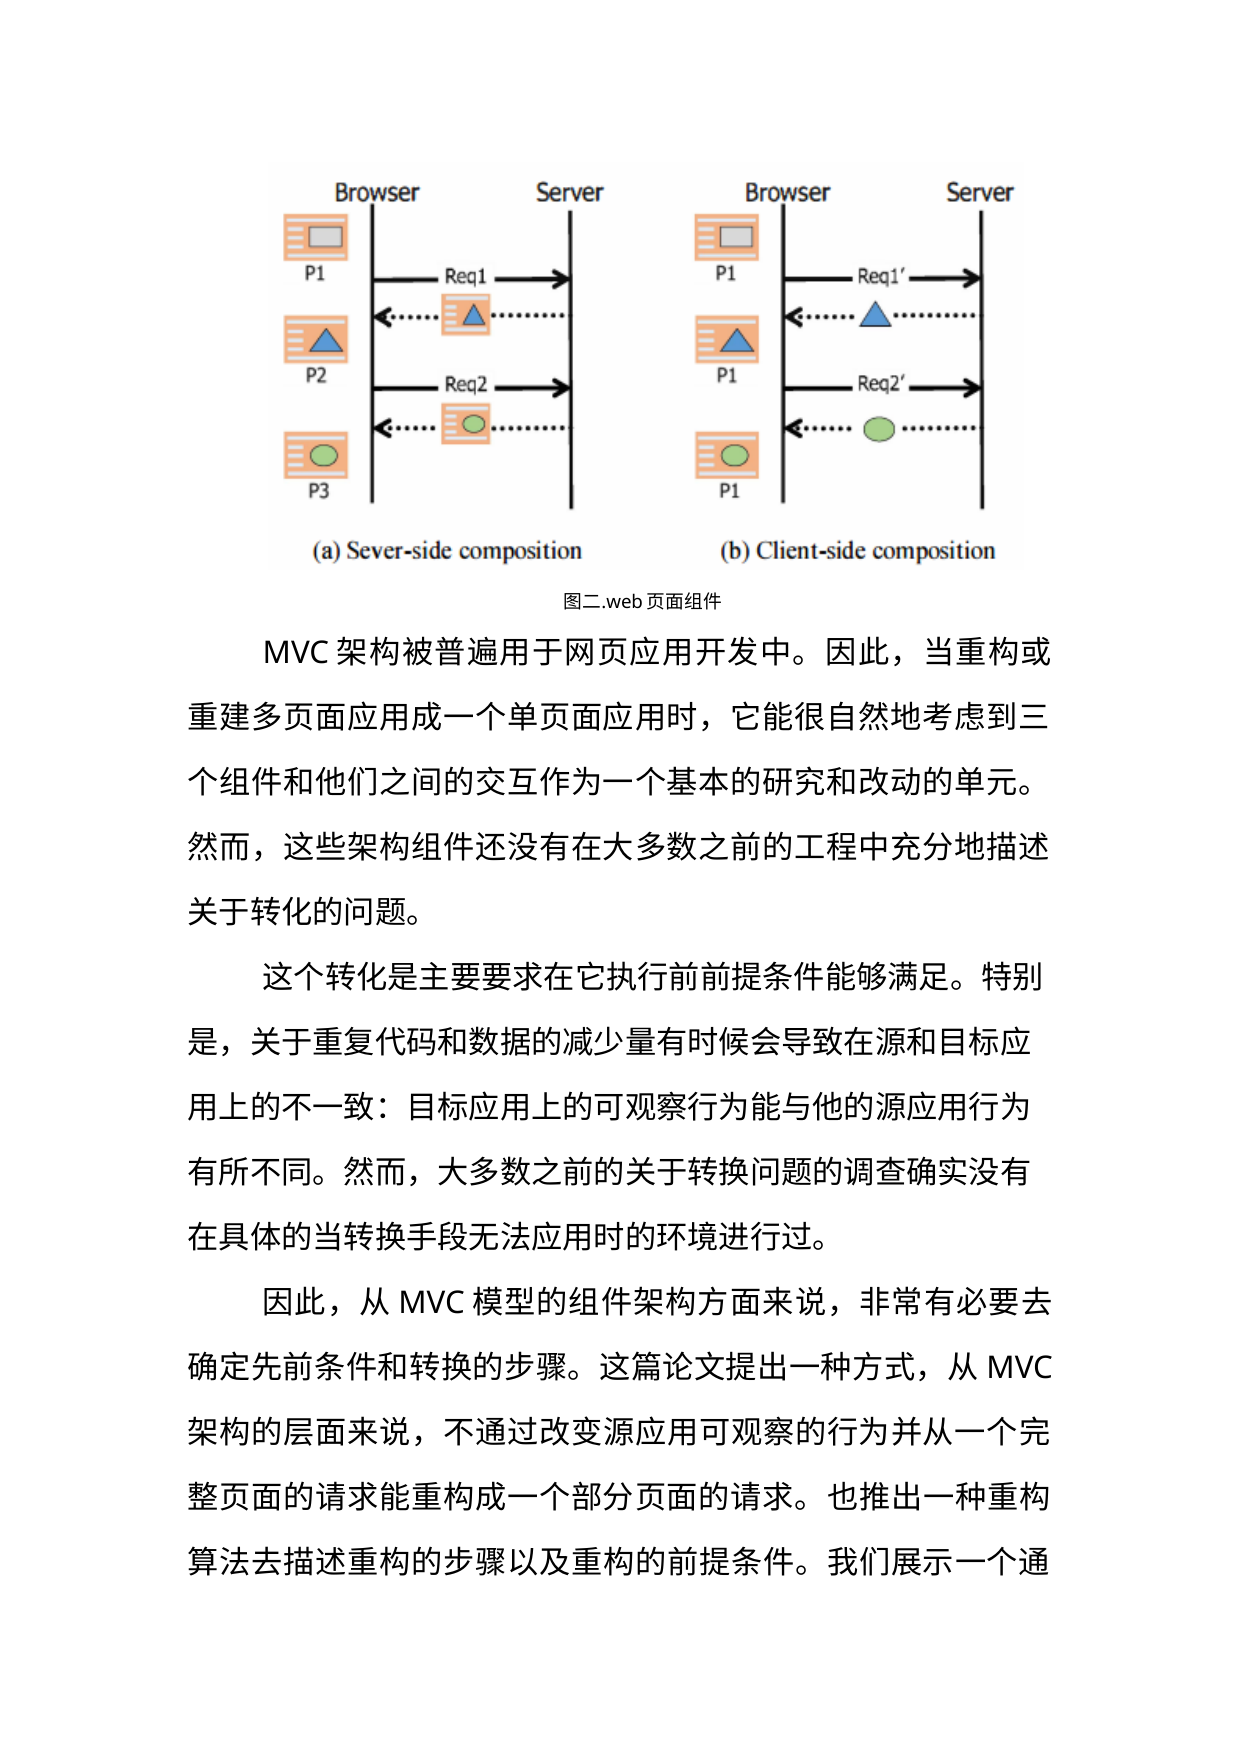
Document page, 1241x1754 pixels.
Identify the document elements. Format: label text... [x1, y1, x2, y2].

list 这个转化是主要要求在它执行前前提条件能够满足。特别是，关于重复代码和数据的减少量有时候会导致在源和目标应用上的不一致：目标应用上的可观察行为能与他的源应用行为有所不同。然而，大多数之前的关于转换问题的调查确实没有在具体的当转换手段无法应用时的环境进行过。 [187, 942, 1053, 1267]
picture [268, 162, 1025, 570]
list MVC架构被普遍用于网页应用开发中。因此，当重构或重建多页面应用成一个单页面应用时，它能很自然地考虑到三个组件和他们之间的交互作为一个基本的研究和改动的单元。然而，这些架构组件还没有在大多数之前的工程中充分地描述关于转化的问题。 [187, 617, 1053, 942]
list 图二.web页面组件 [187, 584, 1053, 617]
